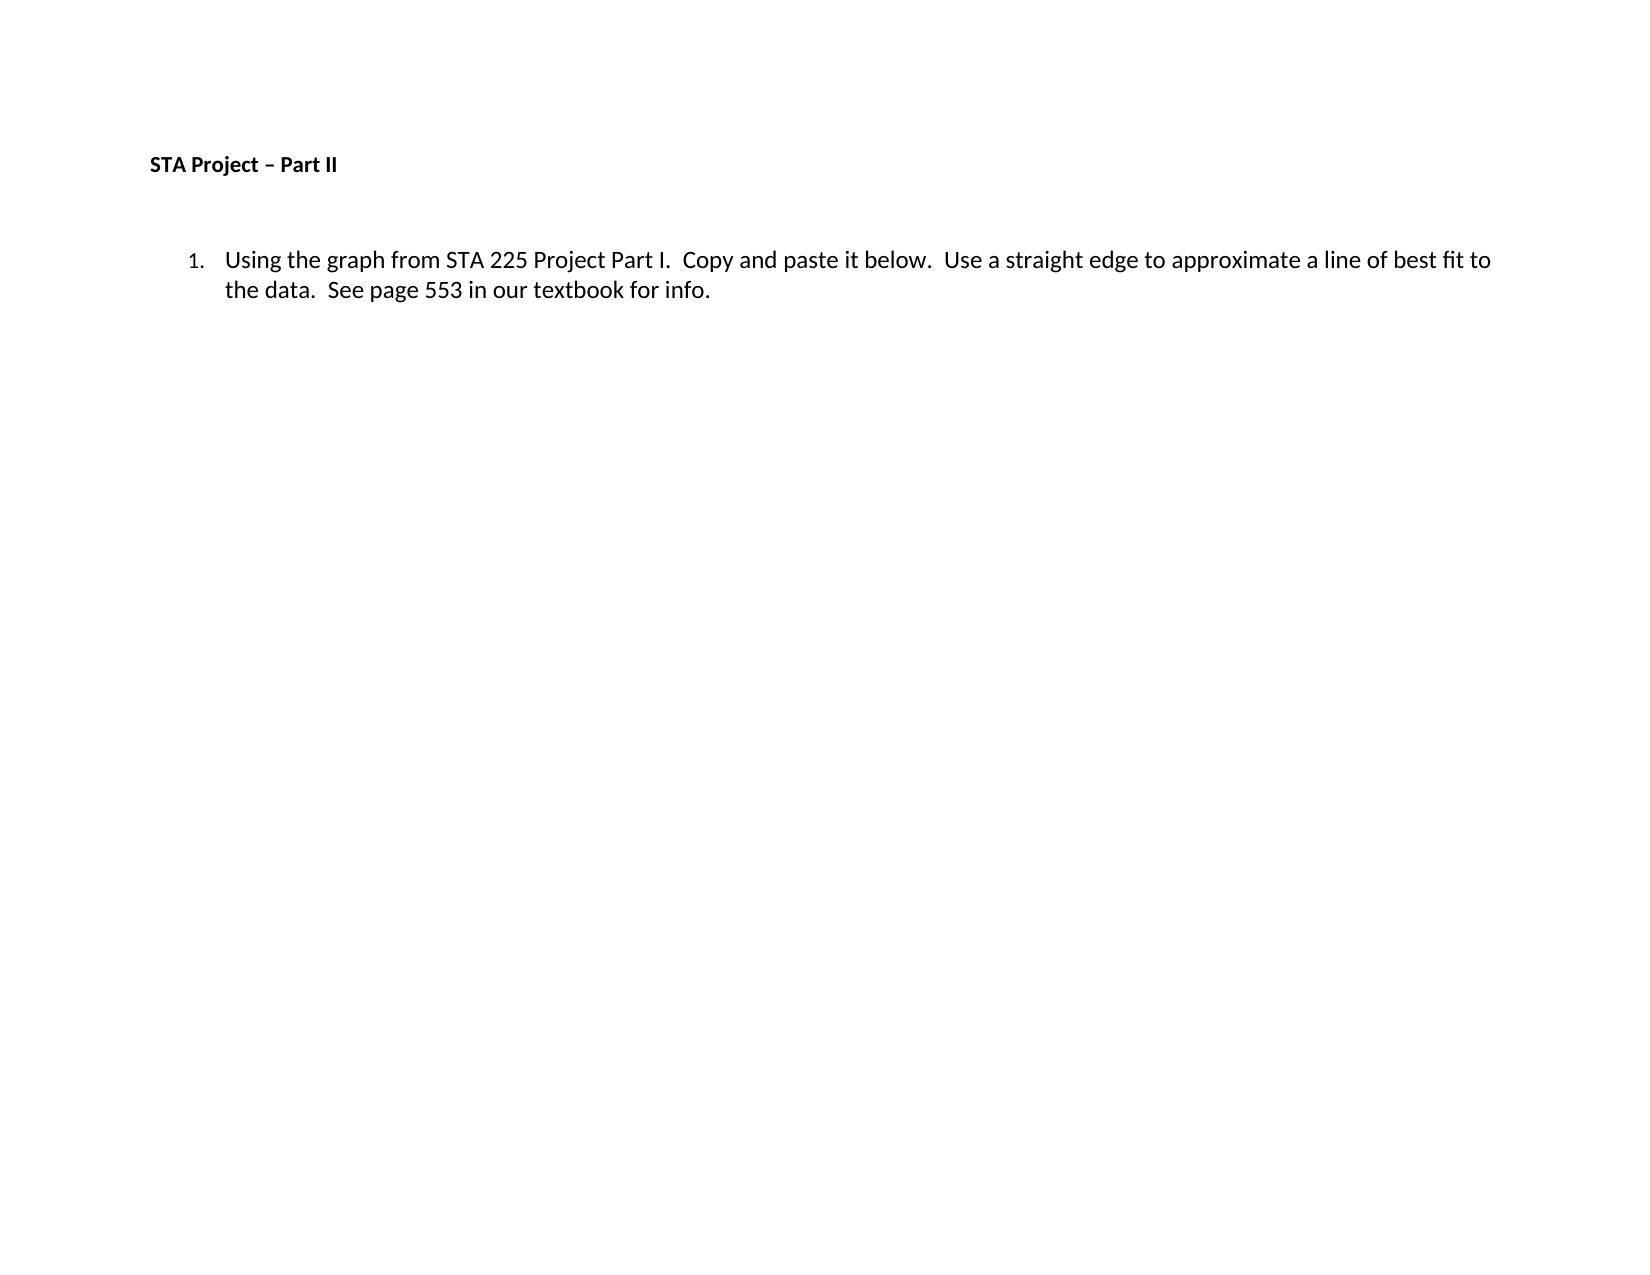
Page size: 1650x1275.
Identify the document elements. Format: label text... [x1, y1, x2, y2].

text STA Project – Part II [150, 150, 1500, 178]
list Using the graph from STA 225 Project Part I. Copy and paste it below. Use a straight edge to approximate a line of best fit to the data. See page 553 in our textbook for info. [187, 244, 1500, 305]
